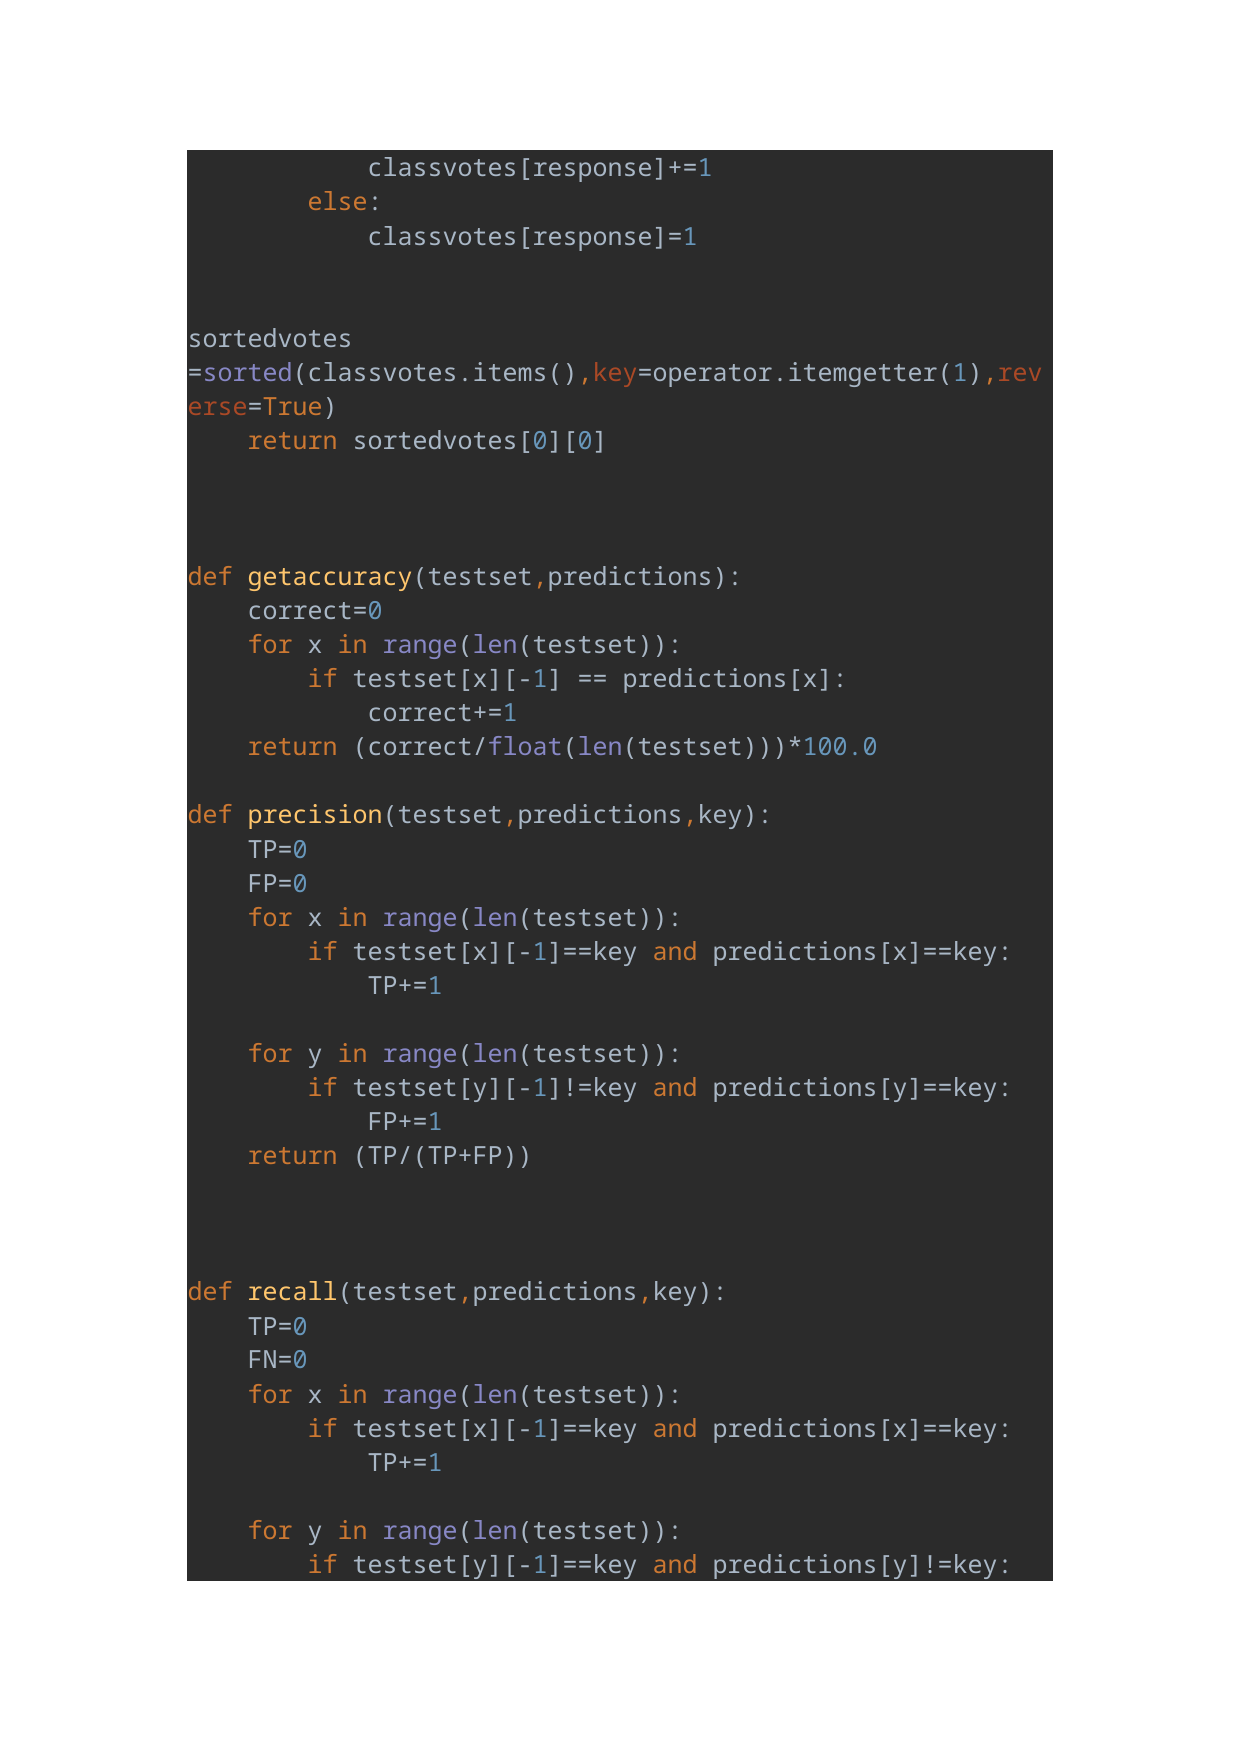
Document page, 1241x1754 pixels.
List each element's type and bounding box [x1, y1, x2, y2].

text [187, 150, 1053, 1581]
